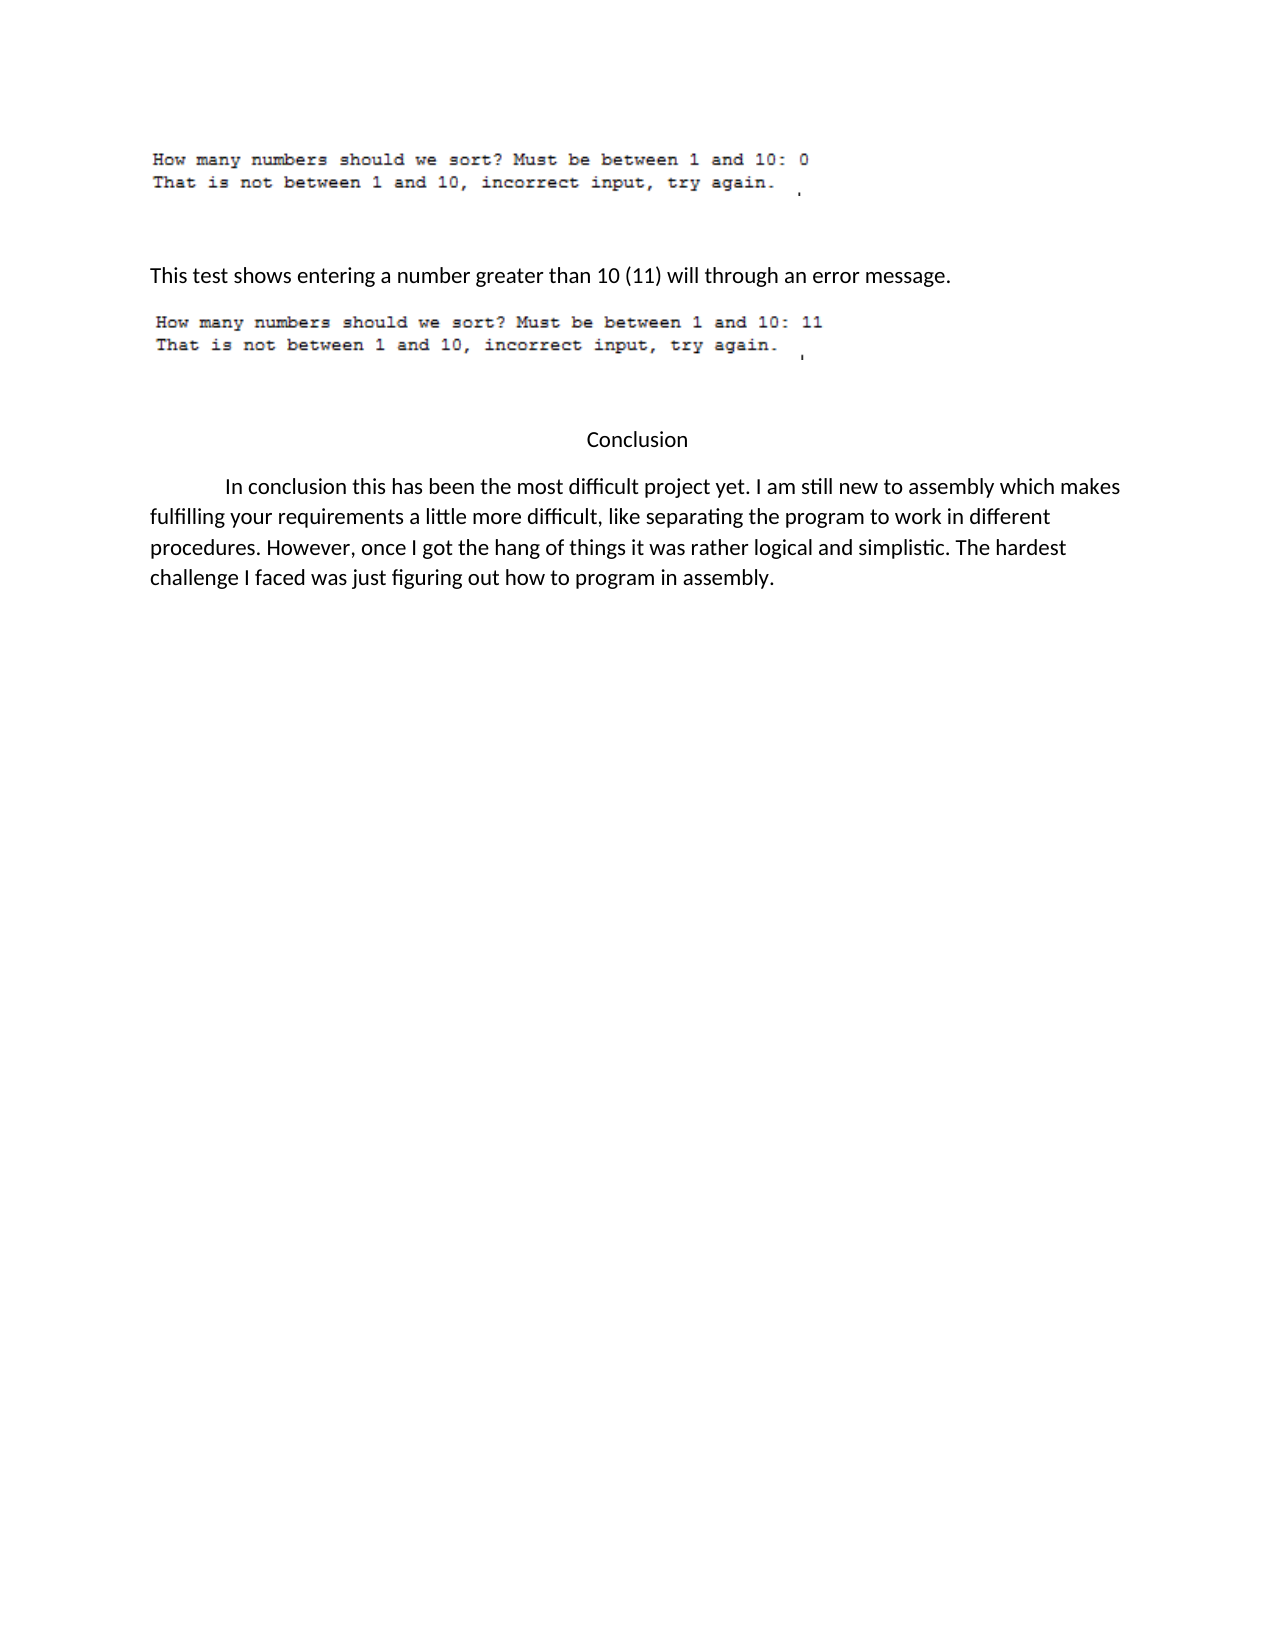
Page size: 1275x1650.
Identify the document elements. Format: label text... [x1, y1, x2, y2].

text This test shows entering a number greater than 10 (11) will through an error message. [150, 261, 1125, 289]
picture [150, 307, 833, 360]
text In conclusion this has been the most difficult project yet. I am still new to assembly which makes fulfilling your requirements a little more difficult, like separating the program to work in different procedures. However, once I got the hang of things it was rather logical and simplistic. The hardest challenge I faced was just figuring out how to program in assembly. [150, 472, 1125, 591]
text Conclusion [150, 425, 1125, 453]
picture [150, 149, 841, 196]
